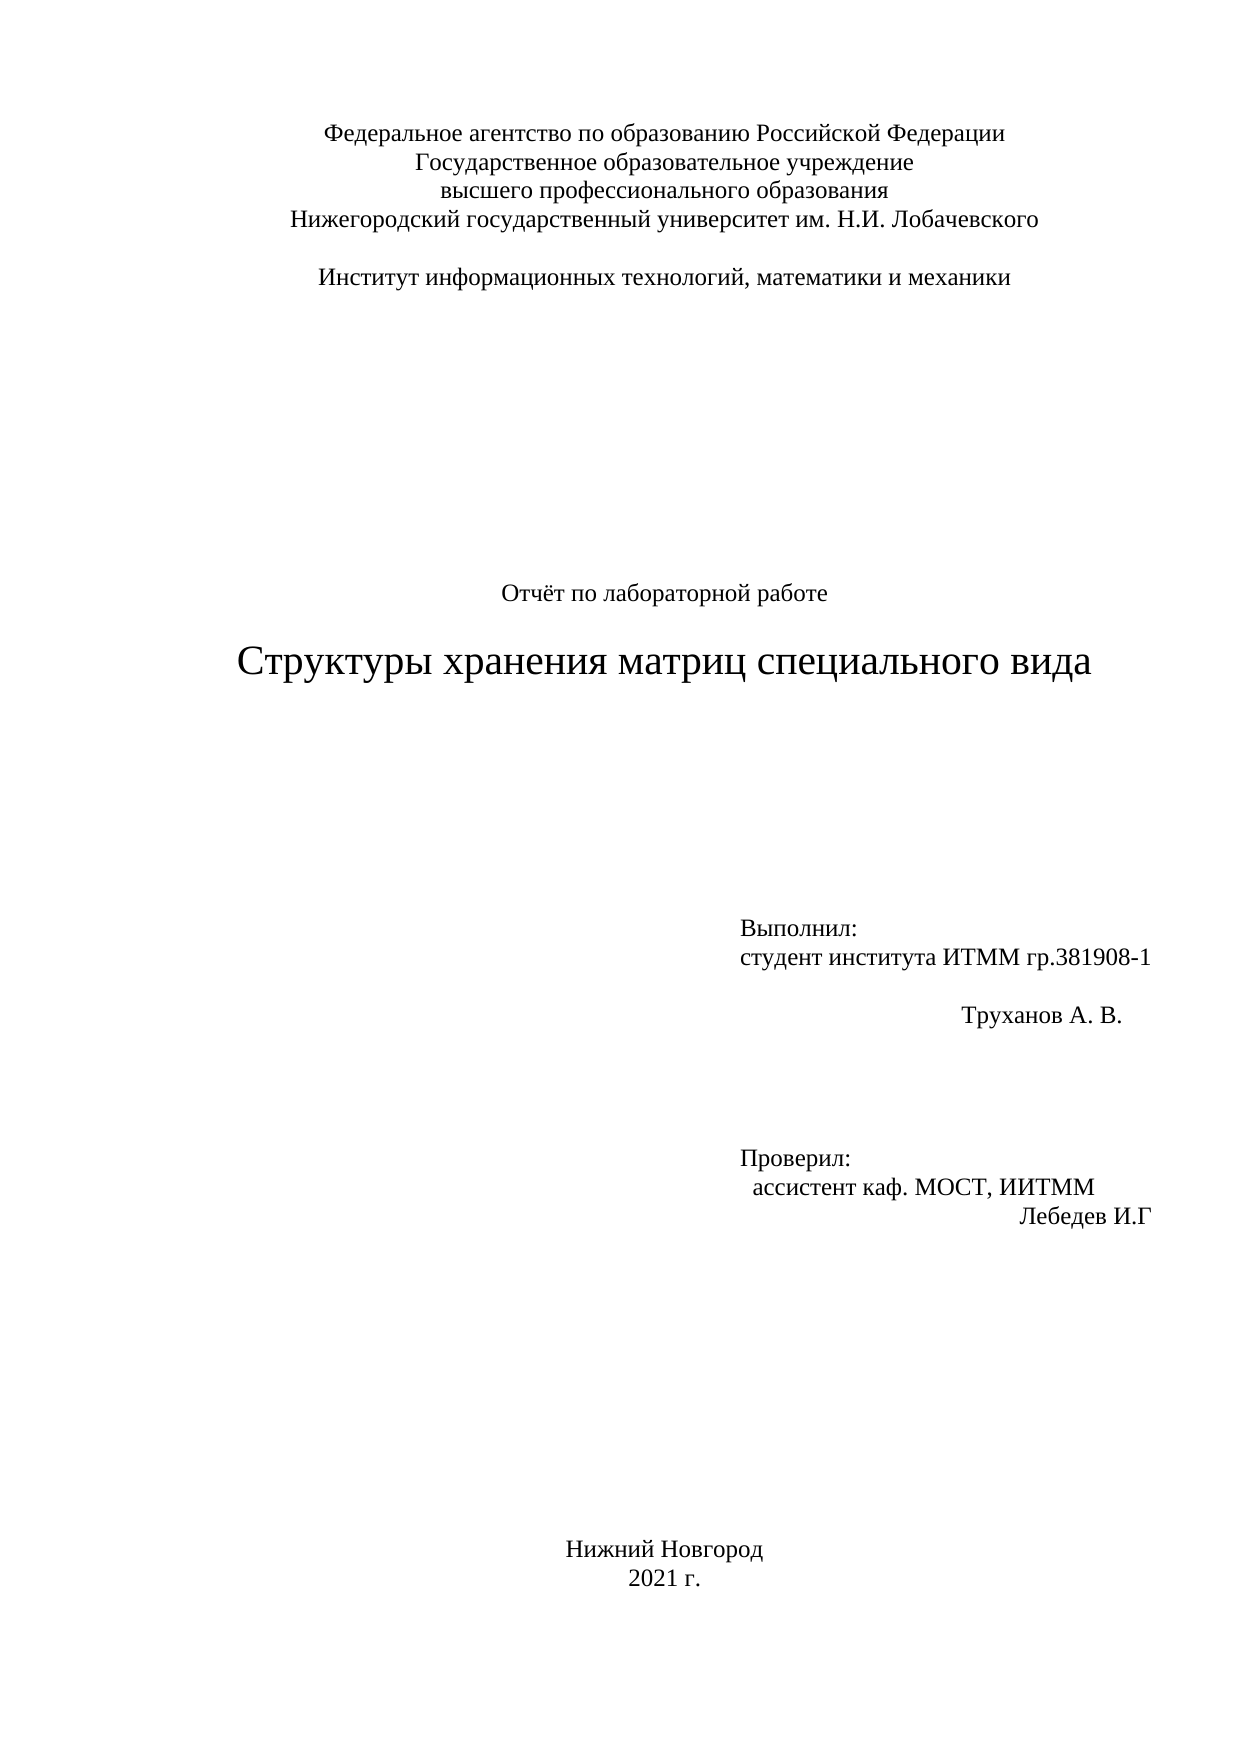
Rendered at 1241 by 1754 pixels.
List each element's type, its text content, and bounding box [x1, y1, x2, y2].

text студент института ИТММ гр.381908-1 [740, 942, 1152, 971]
text Федеральное агентство по образованию Российской Федерации [177, 118, 1152, 147]
text Труханов А. В. [961, 1000, 1152, 1028]
text ассистент каф. МОСТ, ИИТММ [740, 1172, 1152, 1201]
text Институт информационных технологий, математики и механики [177, 262, 1152, 291]
text 2021 г. [177, 1563, 1152, 1591]
text Выполнил: [740, 913, 1152, 942]
text Структуры хранения матриц специального вида [177, 636, 1152, 683]
text Государственное образовательное учреждение [177, 147, 1152, 176]
text Нижний Новгород [177, 1534, 1152, 1563]
text Нижегородский государственный университет им. Н.И. Лобачевского [177, 204, 1152, 233]
text Проверил: [740, 1143, 1152, 1172]
text высшего профессионального образования [177, 176, 1152, 204]
text Отчёт по лабораторной работе [177, 578, 1152, 607]
text Лебедев И.Г [177, 1201, 1152, 1230]
